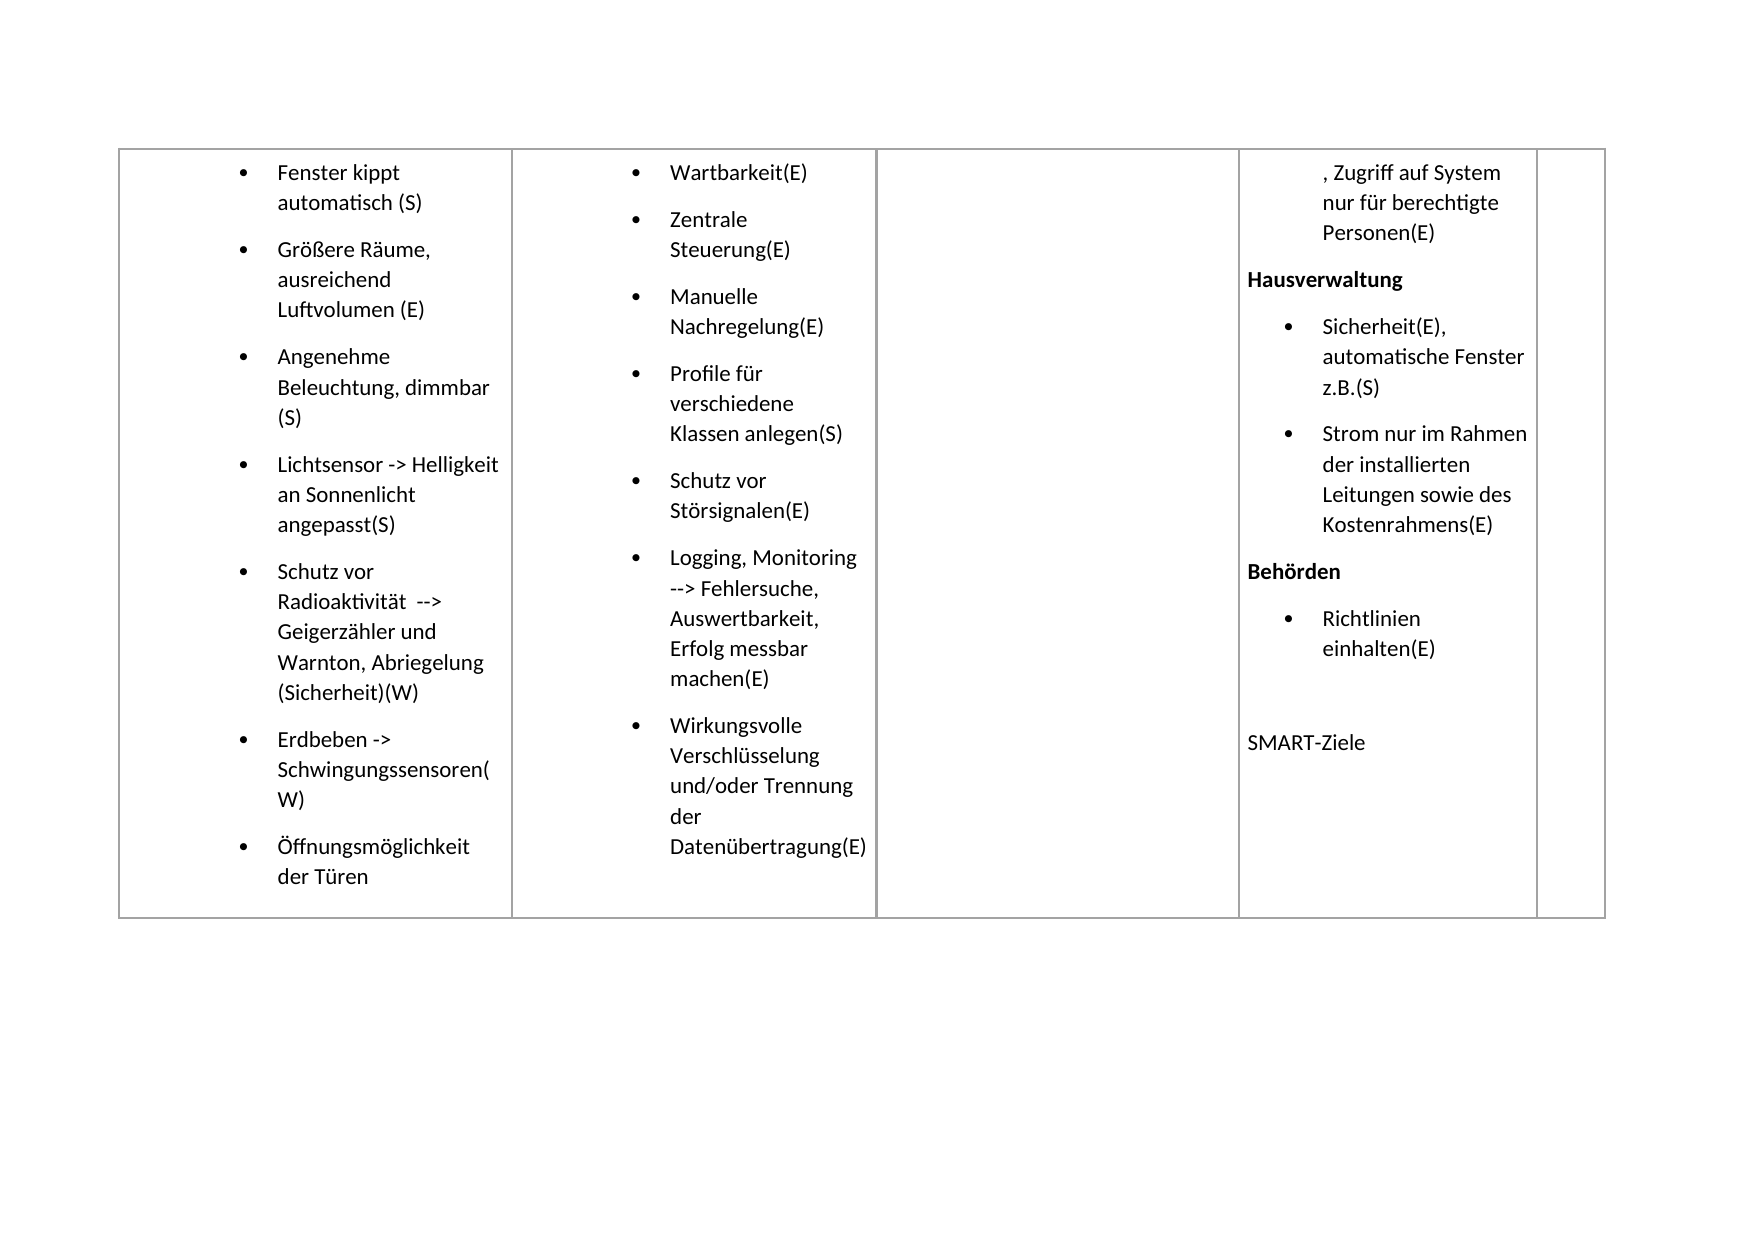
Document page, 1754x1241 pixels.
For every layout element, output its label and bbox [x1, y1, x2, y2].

table_cell [1240, 150, 1536, 917]
table_cell [120, 150, 511, 917]
table_cell [878, 150, 1238, 917]
table_cell [1538, 150, 1604, 917]
table_cell [513, 150, 875, 917]
